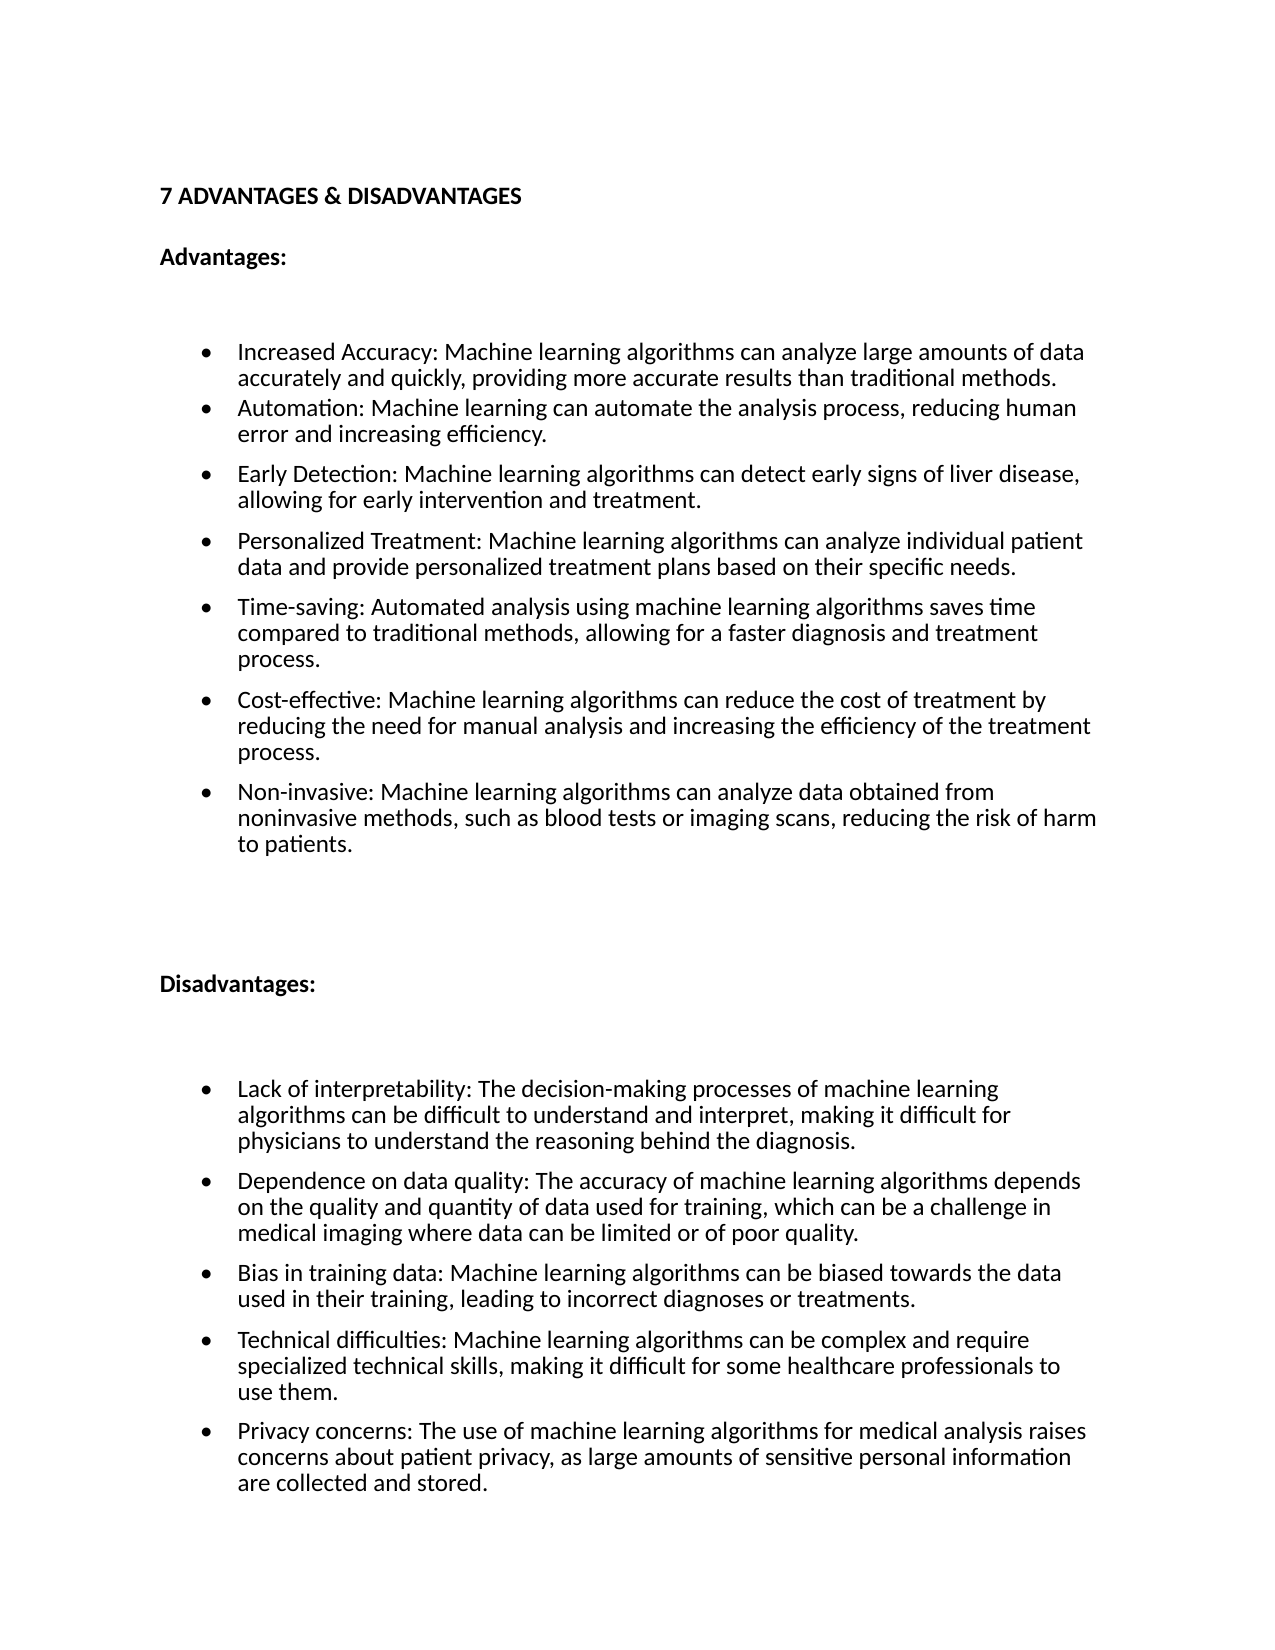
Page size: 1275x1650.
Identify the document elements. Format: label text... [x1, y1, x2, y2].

list Time-saving: Automated analysis using machine learning algorithms saves time compared to traditional methods, allowing for a faster diagnosis and treatment process. [200, 595, 1102, 673]
list Cost-effective: Machine learning algorithms can reduce the cost of treatment by reducing the need for manual analysis and increasing the efficiency of the treatment process. [200, 687, 1102, 765]
list Dependence on data quality: The accuracy of machine learning algorithms depends on the quality and quantity of data used for training, which can be a challenge in medical imaging where data can be limited or of poor quality. [200, 1169, 1102, 1247]
text Advantages: [159, 244, 1125, 271]
list Early Detection: Machine learning algorithms can detect early signs of liver disease, allowing for early intervention and treatment. [200, 462, 1102, 514]
list Non-invasive: Machine learning algorithms can analyze data obtained from noninvasive methods, such as blood tests or imaging scans, reducing the risk of harm to patients. [200, 779, 1102, 857]
text Disadvantages: [159, 971, 1125, 998]
list Increased Accuracy: Machine learning algorithms can analyze large amounts of data accurately and quickly, providing more accurate results than traditional methods. [200, 339, 1102, 392]
list Bias in training data: Machine learning algorithms can be biased towards the data used in their training, leading to incorrect diagnoses or treatments. [200, 1261, 1102, 1313]
list Privacy concerns: The use of machine learning algorithms for medical analysis raises concerns about patient privacy, as large amounts of sensitive personal information are collected and stored. [200, 1419, 1102, 1497]
list Lack of interpretability: The decision-making processes of machine learning algorithms can be difficult to understand and interpret, making it difficult for physicians to understand the reasoning behind the diagnosis. [200, 1076, 1102, 1154]
list Automation: Machine learning can automate the analysis process, reducing human error and increasing efficiency. [200, 396, 1102, 448]
text 7 ADVANTAGES & DISADVANTAGES [159, 183, 1125, 210]
list Personalized Treatment: Machine learning algorithms can analyze individual patient data and provide personalized treatment plans based on their specific needs. [200, 528, 1102, 581]
list Technical difficulties: Machine learning algorithms can be complex and require specialized technical skills, making it difficult for some healthcare professionals to use them. [200, 1327, 1102, 1405]
